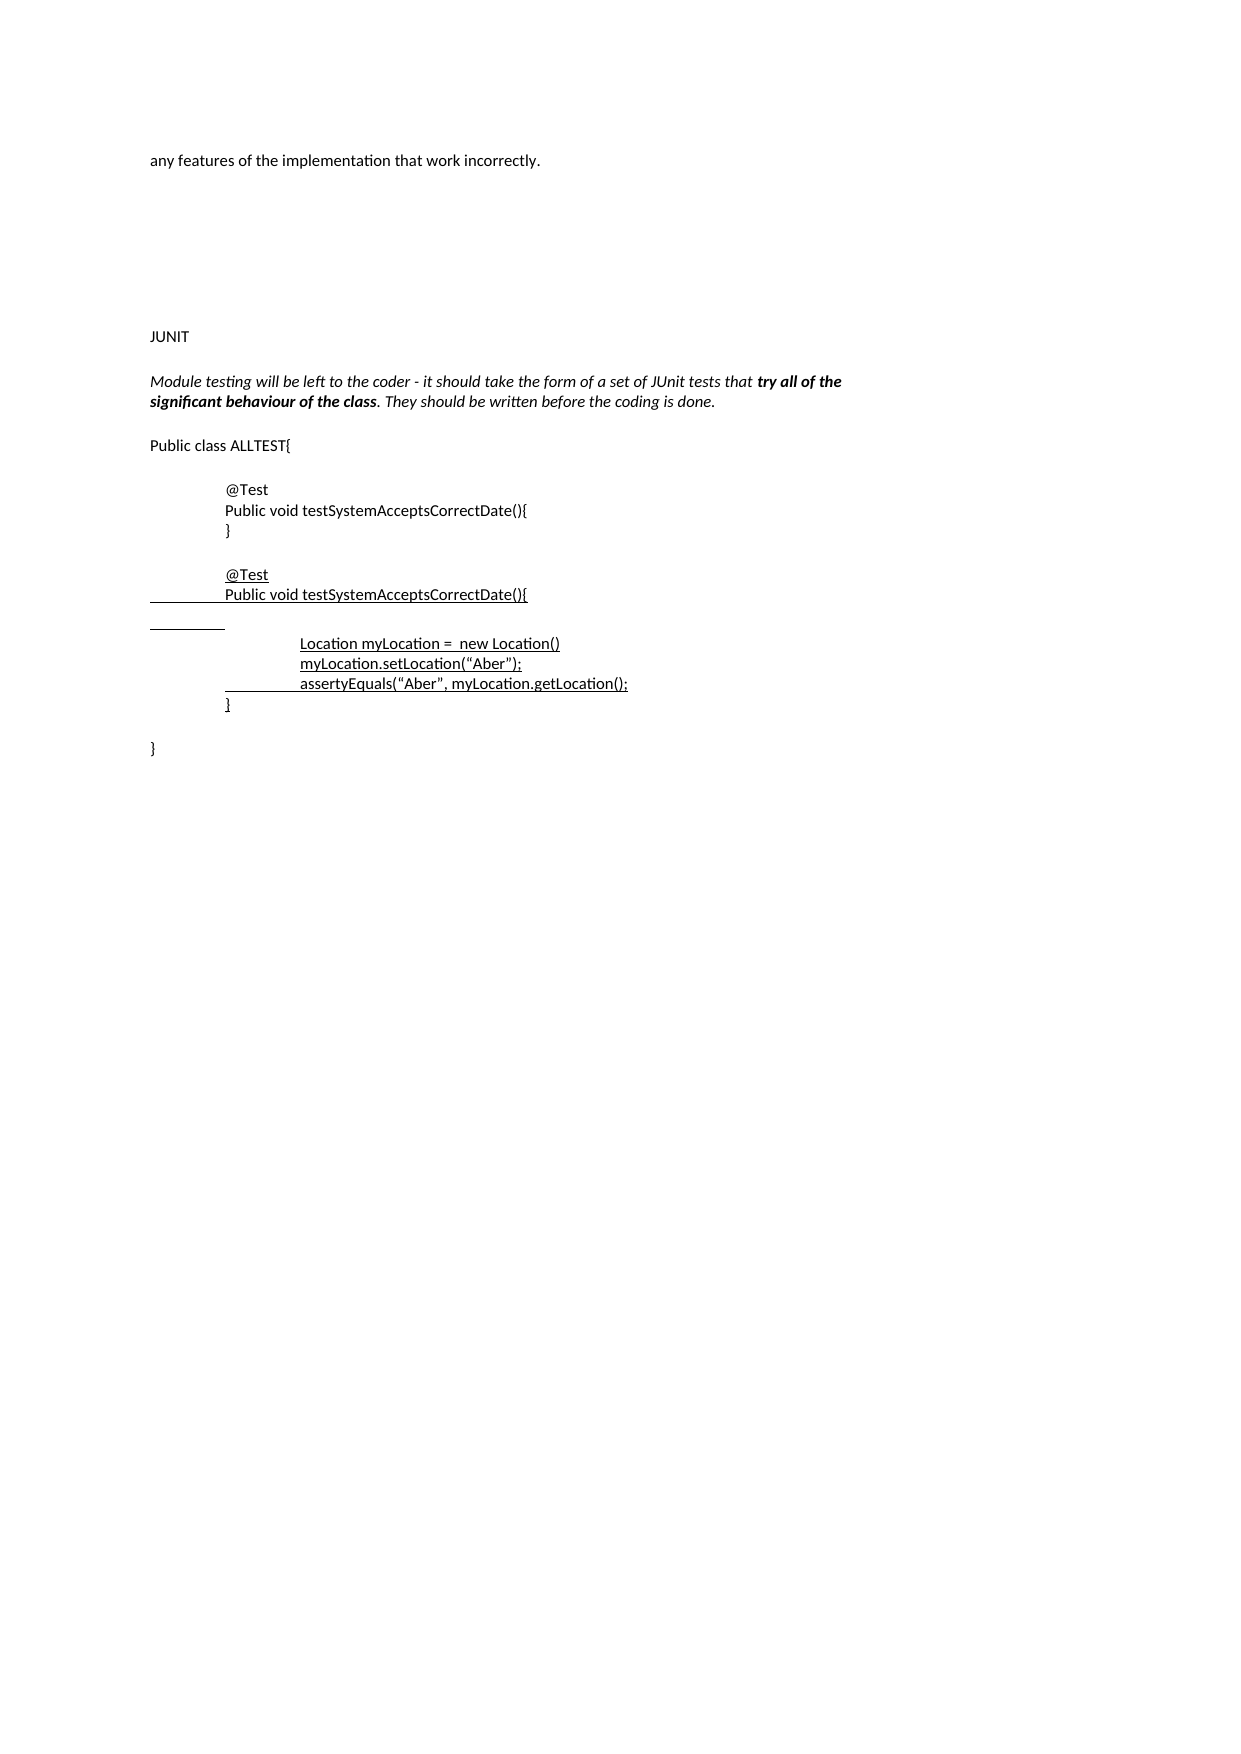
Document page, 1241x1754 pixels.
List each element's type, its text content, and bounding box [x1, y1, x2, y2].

text Public void testSystemAcceptsCorrectDate(){ [150, 584, 1090, 605]
text Module testing will be left to the coder - it should take the form of a set of JUnit tests that try all of the [150, 371, 1090, 391]
text } [150, 738, 1090, 789]
text @Test [150, 479, 1090, 500]
text any features of the implementation that work incorrectly. [150, 150, 1090, 170]
text @Test [150, 564, 1090, 584]
text myLocation.setLocation(“Aber”); [225, 653, 1090, 673]
text significant behaviour of the class. They should be written before the coding is done. [150, 391, 1090, 411]
text Public class ALLTEST{ [150, 435, 1090, 456]
text Location myLocation = new Location() [225, 633, 1090, 653]
text } [150, 694, 1090, 714]
text Public void testSystemAcceptsCorrectDate(){ [150, 500, 1090, 520]
text assertyEquals(“Aber”, myLocation.getLocation(); [225, 673, 1090, 694]
text JUNIT [150, 327, 1090, 347]
text } [150, 520, 1090, 540]
